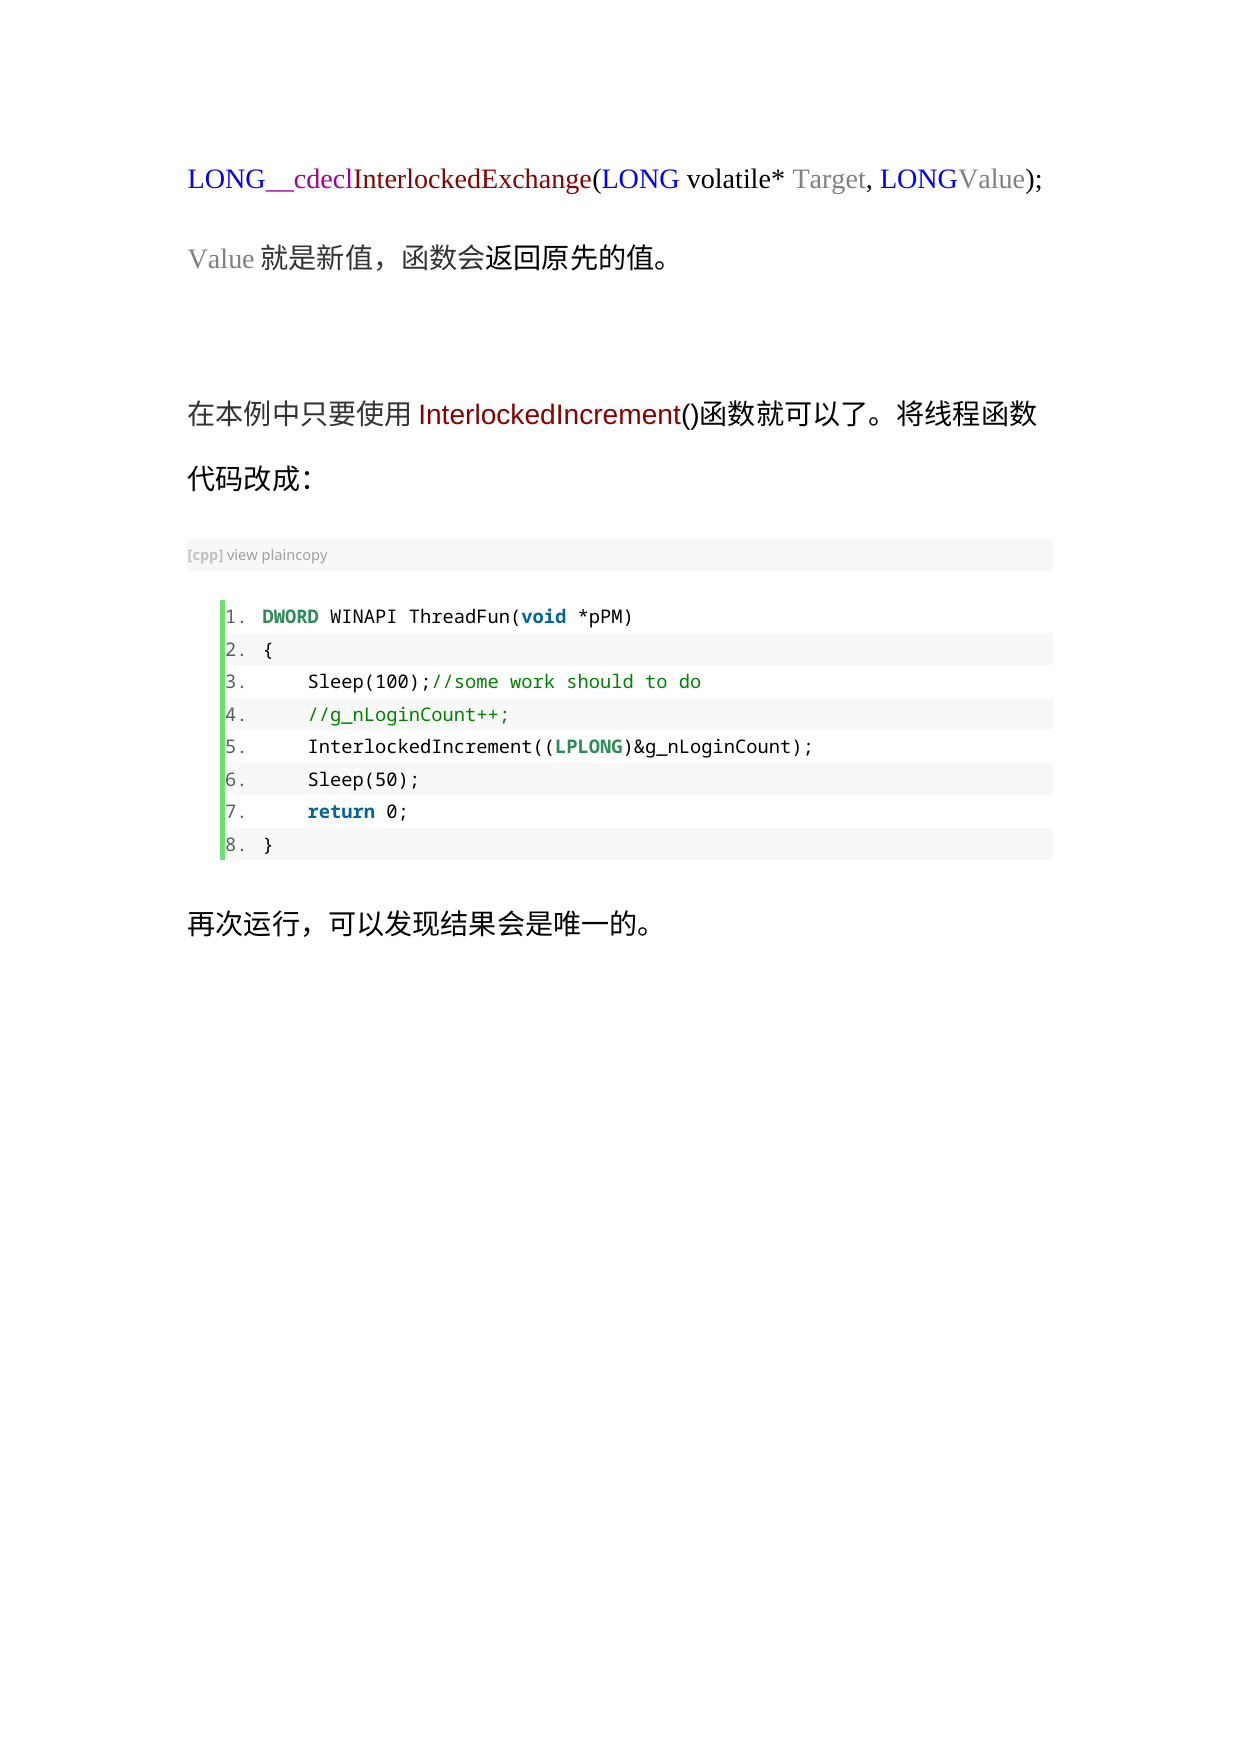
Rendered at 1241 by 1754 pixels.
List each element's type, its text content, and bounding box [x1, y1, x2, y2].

list DWORD WINAPI ThreadFun(void *pPM) [225, 600, 1053, 633]
list Sleep(100);//some work should to do [225, 665, 1053, 698]
text 在本例中只要使用InterlockedIncrement()函数就可以了。将线程函数代码改成： [187, 379, 1053, 509]
list //g_nLoginCount++; [225, 698, 1053, 730]
list { [225, 633, 1053, 665]
text LONG__cdeclInterlockedExchange(LONG volatile* Target, LONGValue); [187, 162, 1053, 194]
text [cpp] view plaincopy [187, 539, 1053, 571]
list Sleep(50); [225, 763, 1053, 795]
list return 0; [225, 795, 1053, 828]
list InterlockedIncrement((LPLONG)&g_nLoginCount); [225, 730, 1053, 763]
text Value就是新值，函数会返回原先的值。 [187, 224, 1053, 289]
text 再次运行，可以发现结果会是唯一的。 [187, 889, 1053, 954]
list } [225, 828, 1053, 860]
